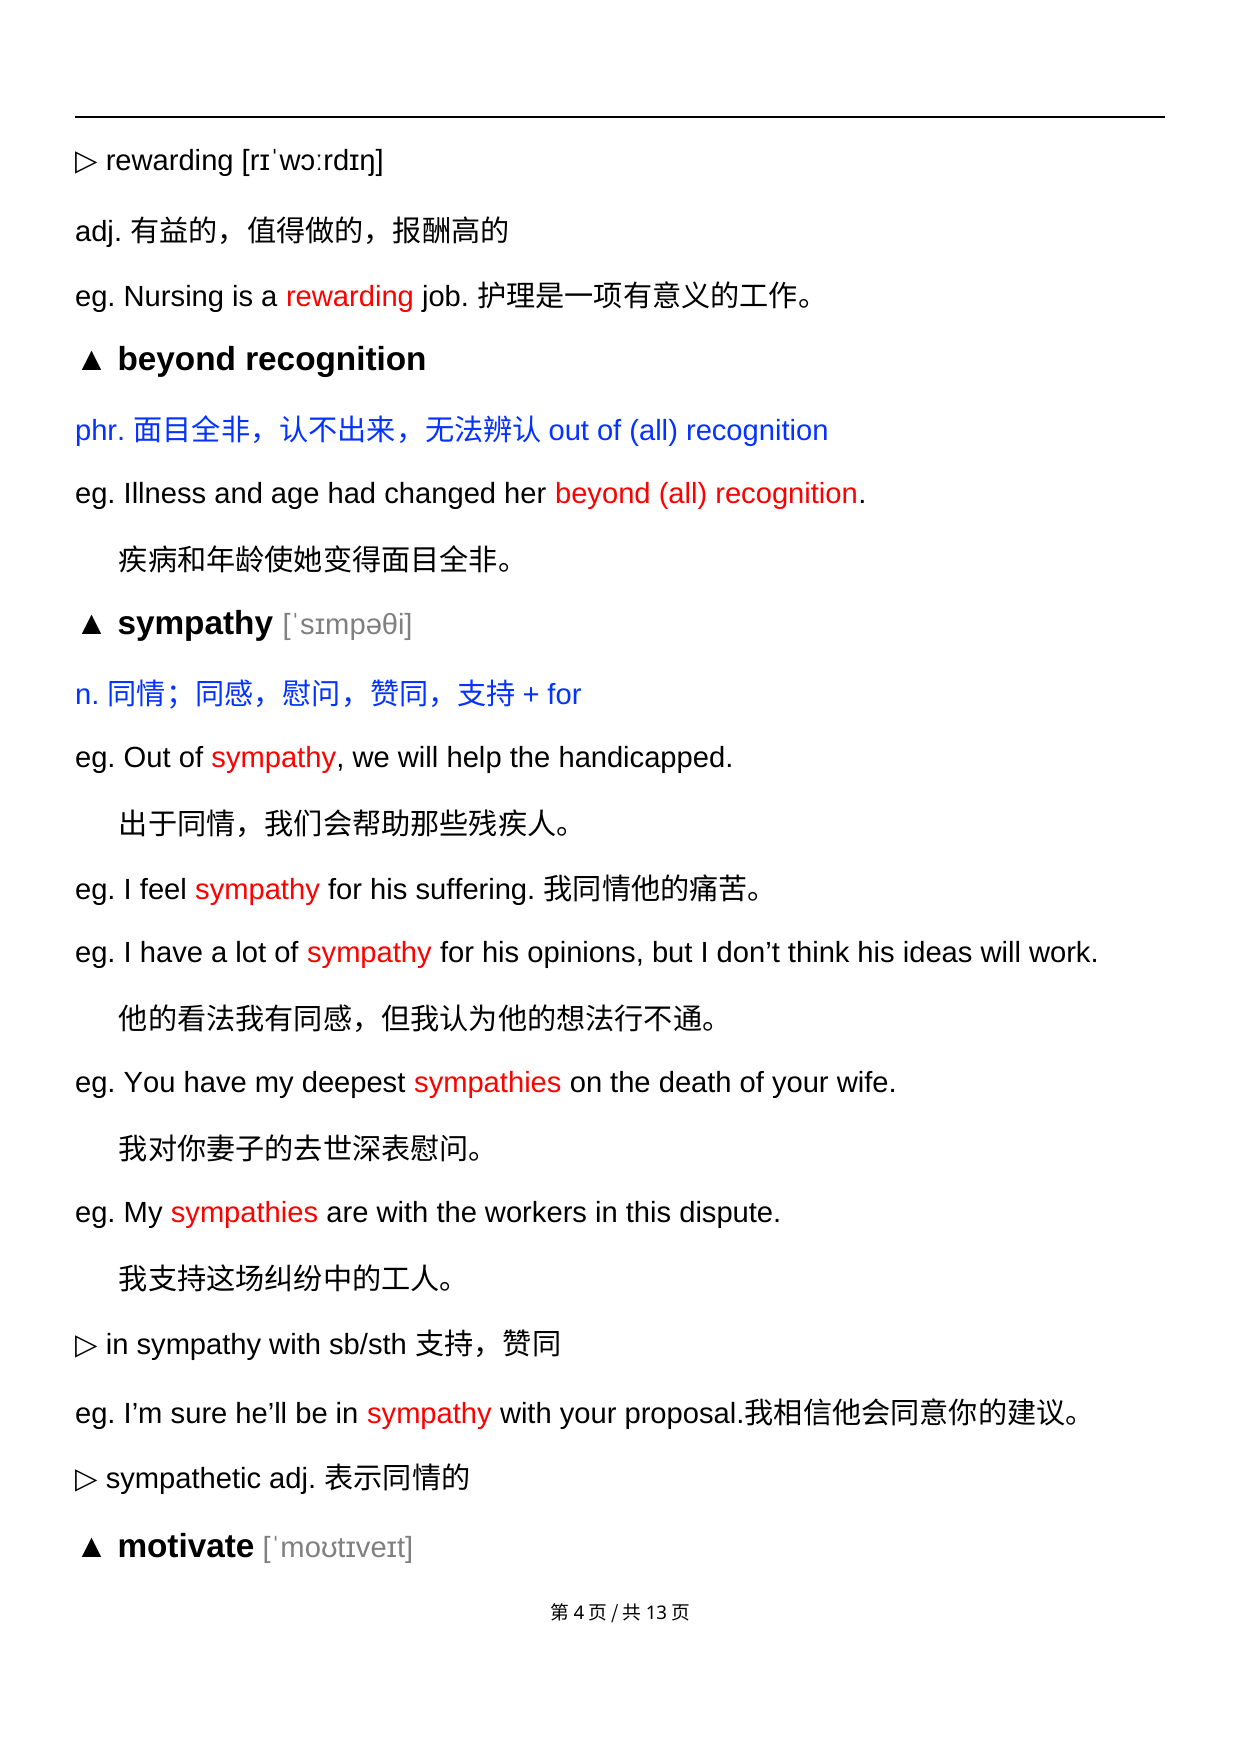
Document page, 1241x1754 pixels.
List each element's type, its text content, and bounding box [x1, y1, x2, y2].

text eg. Out of sympathy, we will help the handicapped. [75, 724, 1165, 789]
text eg. I’m sure he’ll be in sympathy with your proposal.我相信他会同意你的建议。 [75, 1378, 1165, 1443]
text ▲ sympathy [ˈsɪmpəθi] [75, 590, 1165, 655]
text 疾病和年龄使她变得面目全非。 [75, 525, 1165, 590]
text n. 同情；同感，慰问，赞同，支持 + for [75, 659, 1165, 724]
text eg. You have my deepest sympathies on the death of your wife. [75, 1049, 1165, 1114]
text ▷ sympathetic adj. 表示同情的 [75, 1443, 1165, 1508]
text ▲ motivate [ˈmoʊtɪveɪt] [75, 1512, 1165, 1577]
text eg. I feel sympathy for his suffering. 我同情他的痛苦。 [75, 854, 1165, 919]
text ▷ in sympathy with sb/sth 支持，赞同 [75, 1309, 1165, 1374]
text ▷ rewarding [rɪˈwɔːrdɪŋ] [75, 127, 1165, 192]
text 出于同情，我们会帮助那些残疾人。 [75, 789, 1165, 854]
text eg. My sympathies are with the workers in this dispute. [75, 1179, 1165, 1244]
text adj. 有益的，值得做的，报酬高的 [75, 196, 1165, 261]
text eg. Illness and age had changed her beyond (all) recognition. [75, 460, 1165, 525]
text phr. 面目全非，认不出来，无法辨认 out of (all) recognition [75, 395, 1165, 460]
text 我支持这场纠纷中的工人。 [75, 1244, 1165, 1309]
text ▲ beyond recognition [75, 326, 1165, 391]
text 我对你妻子的去世深表慰问。 [75, 1114, 1165, 1179]
text eg. Nursing is a rewarding job. 护理是一项有意义的工作。 [75, 261, 1165, 326]
text eg. I have a lot of sympathy for his opinions, but I don’t think his ideas will work. [75, 919, 1165, 984]
text 他的看法我有同感，但我认为他的想法行不通。 [75, 984, 1165, 1049]
